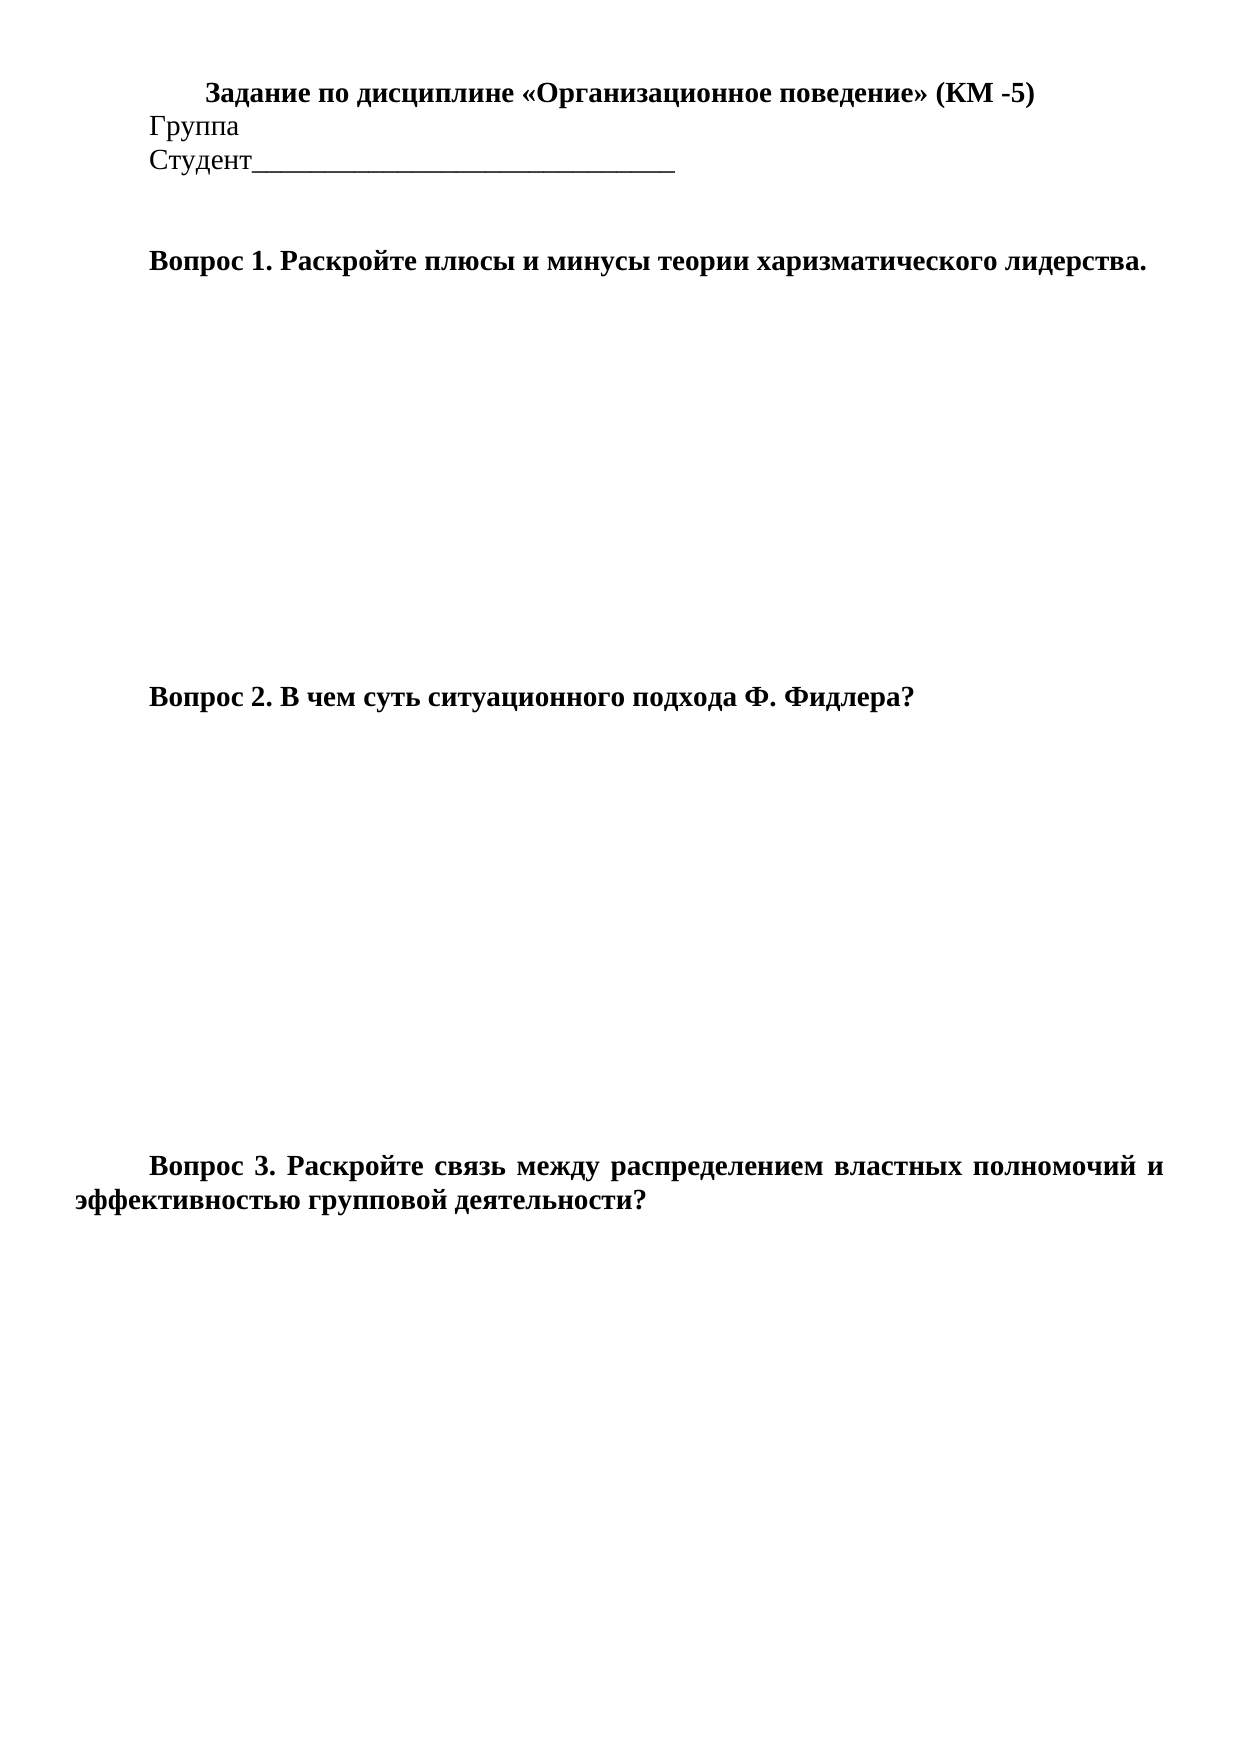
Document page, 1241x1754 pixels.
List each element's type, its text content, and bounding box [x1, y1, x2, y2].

text Группа [75, 108, 1165, 142]
text Вопрос 1. Раскройте плюсы и минусы теории харизматического лидерства. [75, 243, 1165, 276]
text Задание по дисциплине «Организационное поведение» (КМ -5) [75, 75, 1165, 108]
text Вопрос 2. В чем суть ситуационного подхода Ф. Фидлера? [75, 679, 1165, 712]
text Студент_____________________________ [75, 142, 1165, 176]
text Вопрос 3. Раскройте связь между распределением властных полномочий и эффективностью групповой деятельности? [75, 1148, 1165, 1215]
